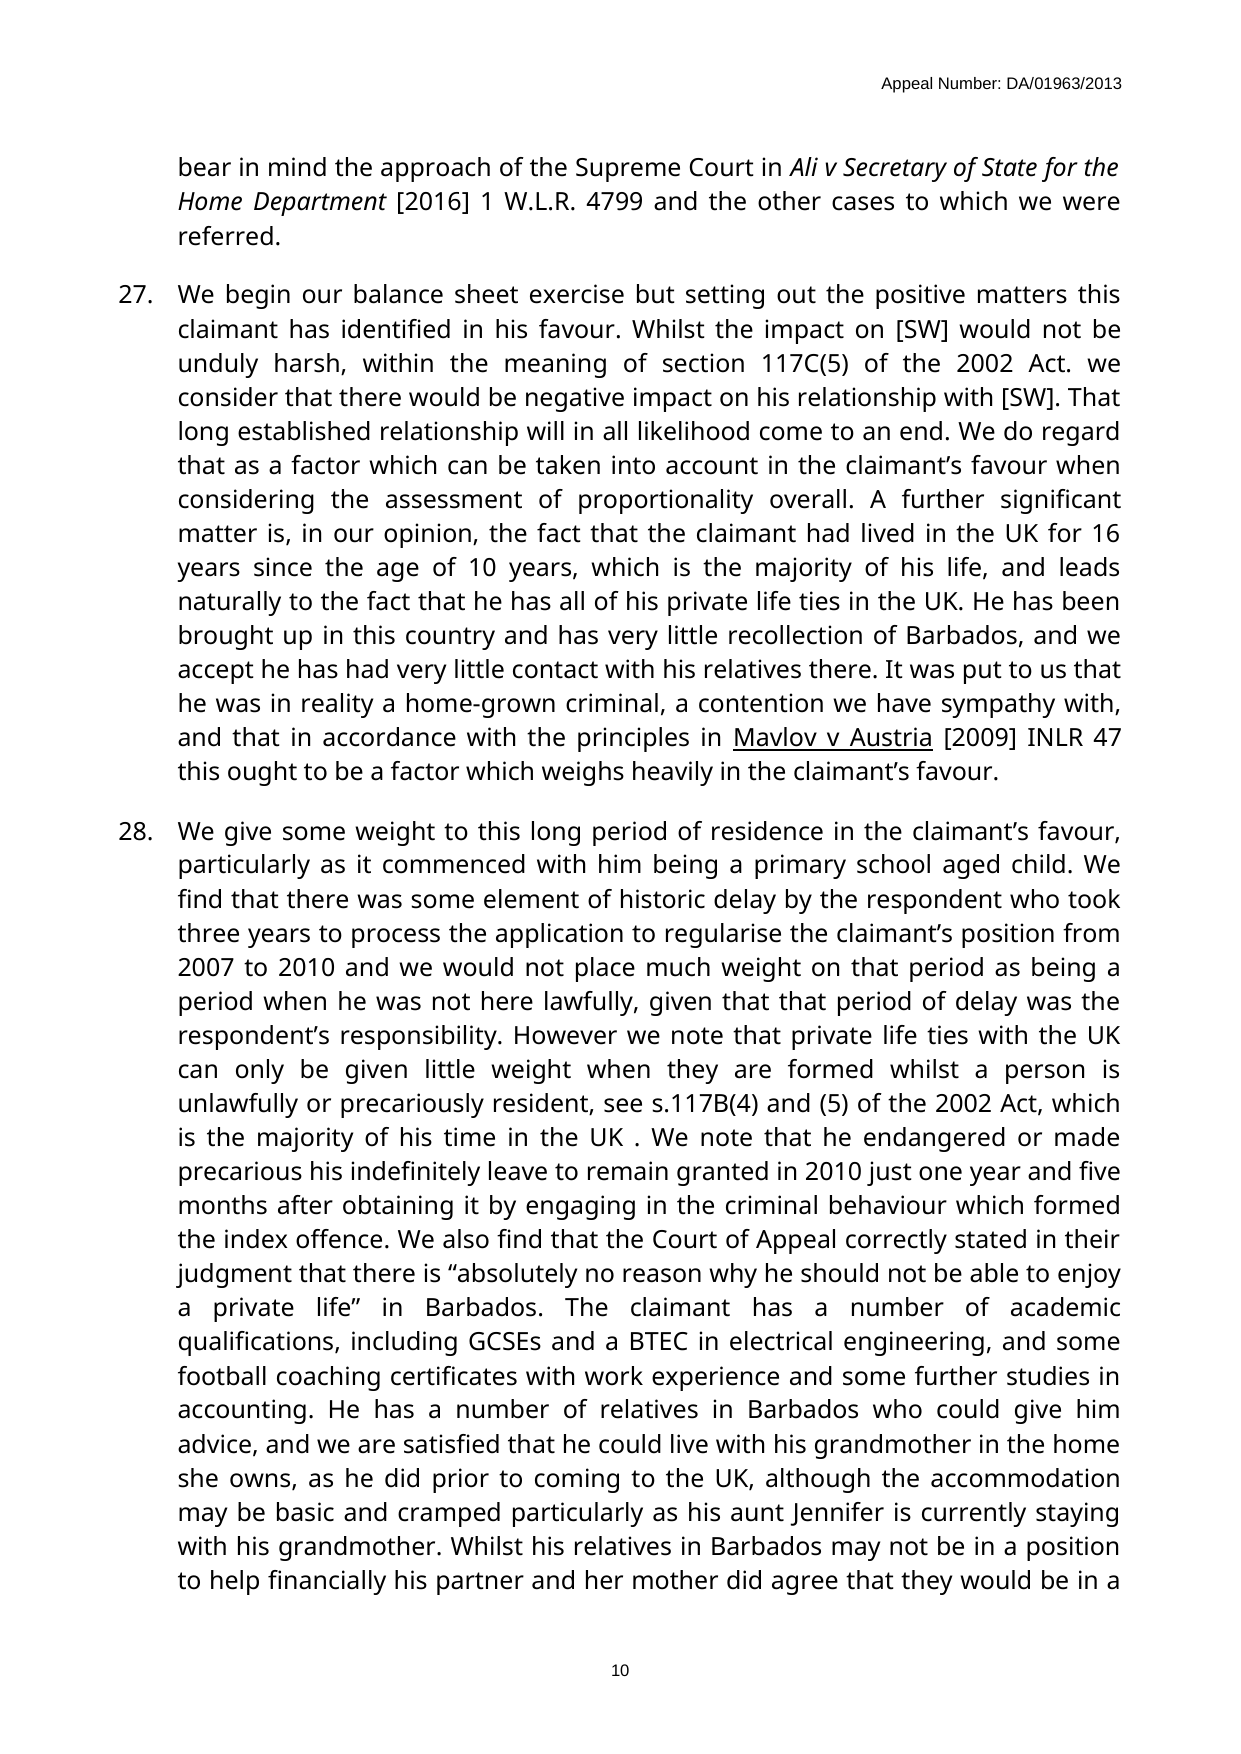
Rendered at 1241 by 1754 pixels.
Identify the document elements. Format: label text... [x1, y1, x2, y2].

list We begin our balance sheet exercise but setting out the positive matters this claimant has identified in his favour. Whilst the impact on [SW] would not be unduly harsh, within the meaning of section 117C(5) of the 2002 Act. we consider that there would be negative impact on his relationship with [SW]. That long established relationship will in all likelihood come to an end. We do regard that as a factor which can be taken into account in the claimant’s favour when considering the assessment of proportionality overall. A further significant matter is, in our opinion, the fact that the claimant had lived in the UK for 16 years since the age of 10 years, which is the majority of his life, and leads naturally to the fact that he has all of his private life ties in the UK. He has been brought up in this country and has very little recollection of Barbados, and we accept he has had very little contact with his relatives there. It was put to us that he was in reality a home-grown criminal, a contention we have sympathy with, and that in accordance with the principles in Mavlov v Austria [2009] INLR 47 this ought to be a factor which weighs heavily in the claimant’s favour. [118, 277, 1122, 788]
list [118, 150, 1122, 252]
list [118, 813, 1122, 1597]
